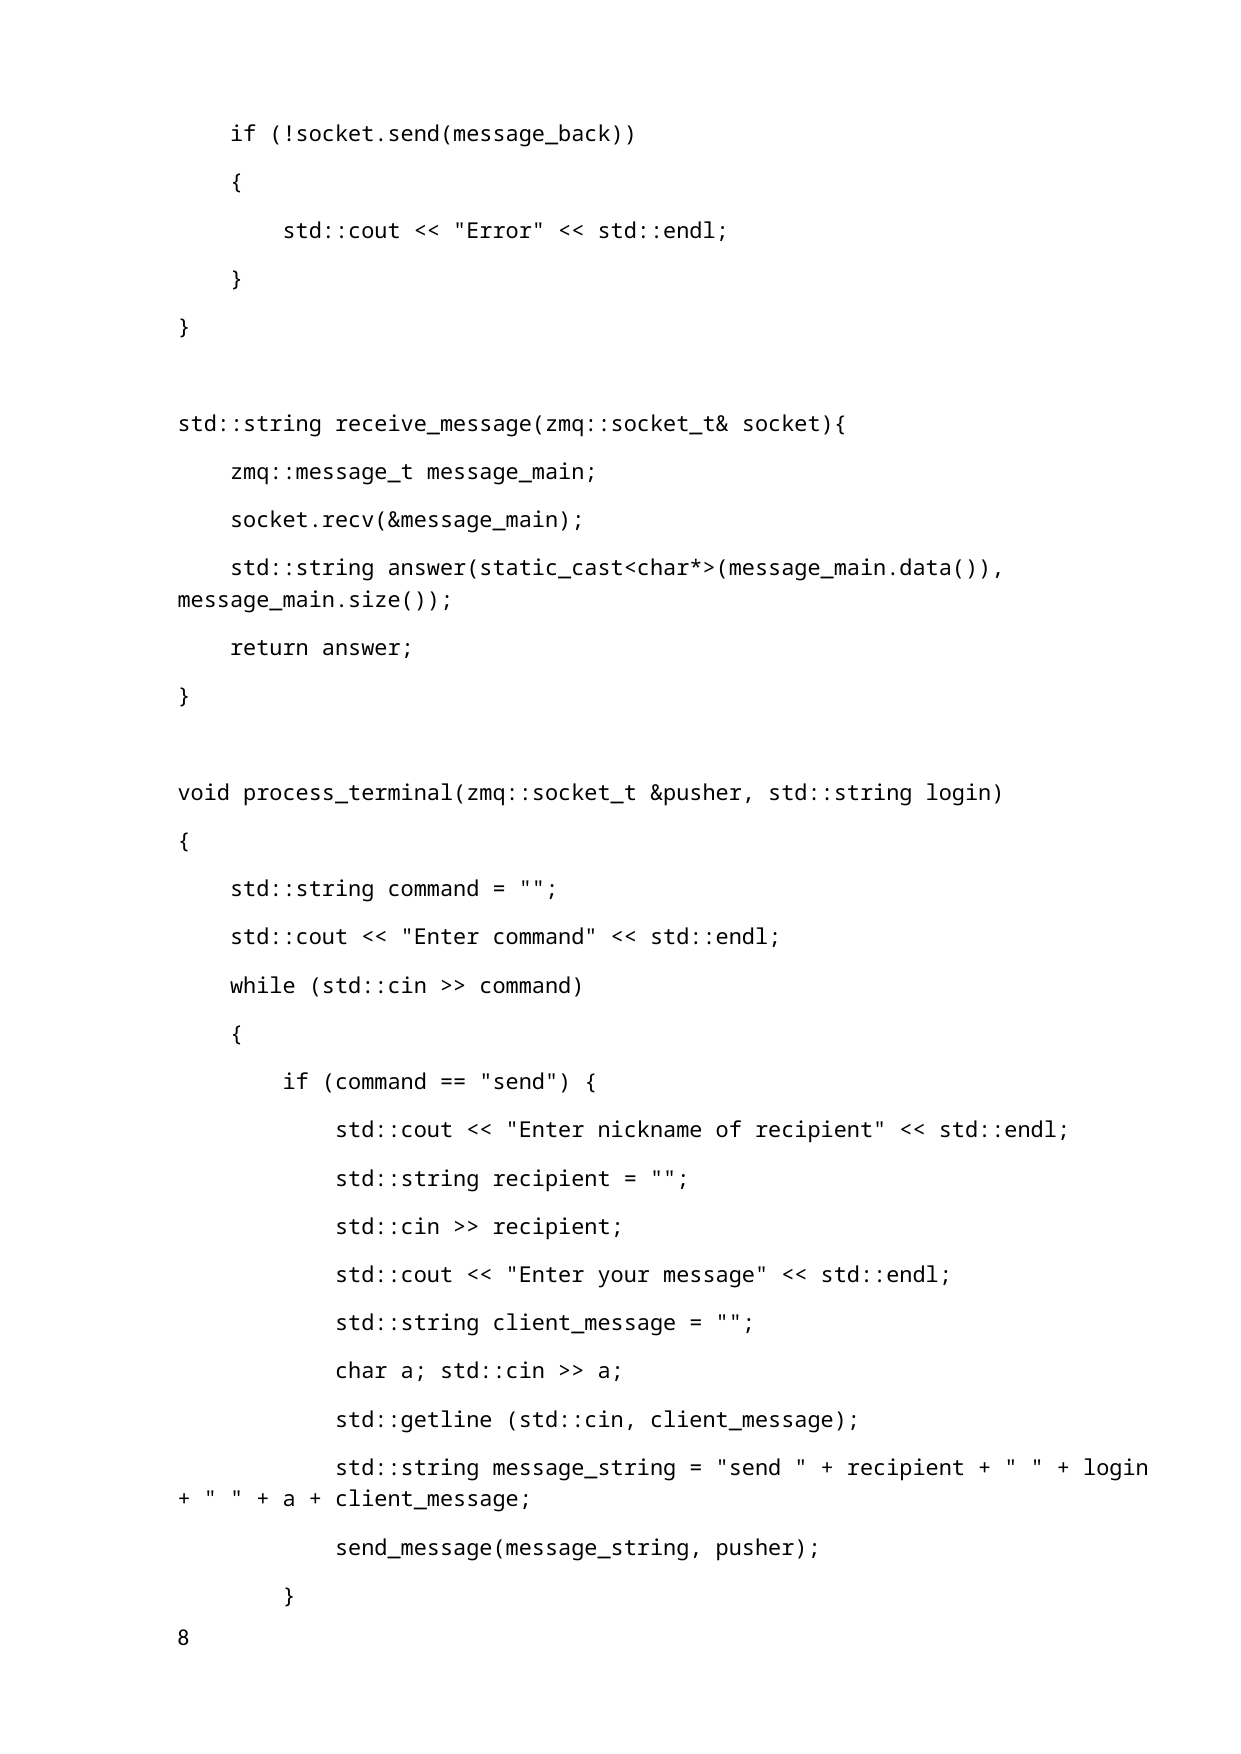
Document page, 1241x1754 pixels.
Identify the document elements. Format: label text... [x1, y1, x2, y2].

text std::cout << "Error" << std::endl; [177, 214, 1152, 244]
text std::string message_string = "send " + recipient + " " + login + " " + a + client_message; [177, 1452, 1152, 1513]
text std::string receive_message(zmq::socket_t& socket){ [177, 407, 1152, 437]
text zmq::message_t message_main; [177, 456, 1152, 486]
text std::cout << "Enter your message" << std::endl; [177, 1259, 1152, 1289]
text std::string answer(static_cast<char*>(message_main.data()), message_main.size()); [177, 552, 1152, 613]
text socket.recv(&message_main); [177, 504, 1152, 534]
text return answer; [177, 632, 1152, 662]
text std::string client_message = ""; [177, 1307, 1152, 1337]
text char a; std::cin >> a; [177, 1355, 1152, 1385]
text if (command == "send") { [177, 1066, 1152, 1096]
text std::string recipient = ""; [177, 1162, 1152, 1192]
text std::string command = ""; [177, 873, 1152, 903]
text } [177, 680, 1152, 710]
text std::cout << "Enter command" << std::endl; [177, 921, 1152, 951]
text std::cout << "Enter nickname of recipient" << std::endl; [177, 1114, 1152, 1144]
text } [177, 311, 1152, 341]
text std::cin >> recipient; [177, 1211, 1152, 1241]
text if (!socket.send(message_back)) [177, 118, 1152, 148]
text void process_terminal(zmq::socket_t &pusher, std::string login) [177, 777, 1152, 806]
text { [177, 1018, 1152, 1048]
text { [177, 825, 1152, 855]
text send_message(message_string, pusher); [177, 1532, 1152, 1561]
text } [177, 263, 1152, 293]
text { [177, 166, 1152, 196]
text std::getline (std::cin, client_message); [177, 1404, 1152, 1433]
text while (std::cin >> command) [177, 969, 1152, 999]
text } [177, 1580, 1152, 1610]
